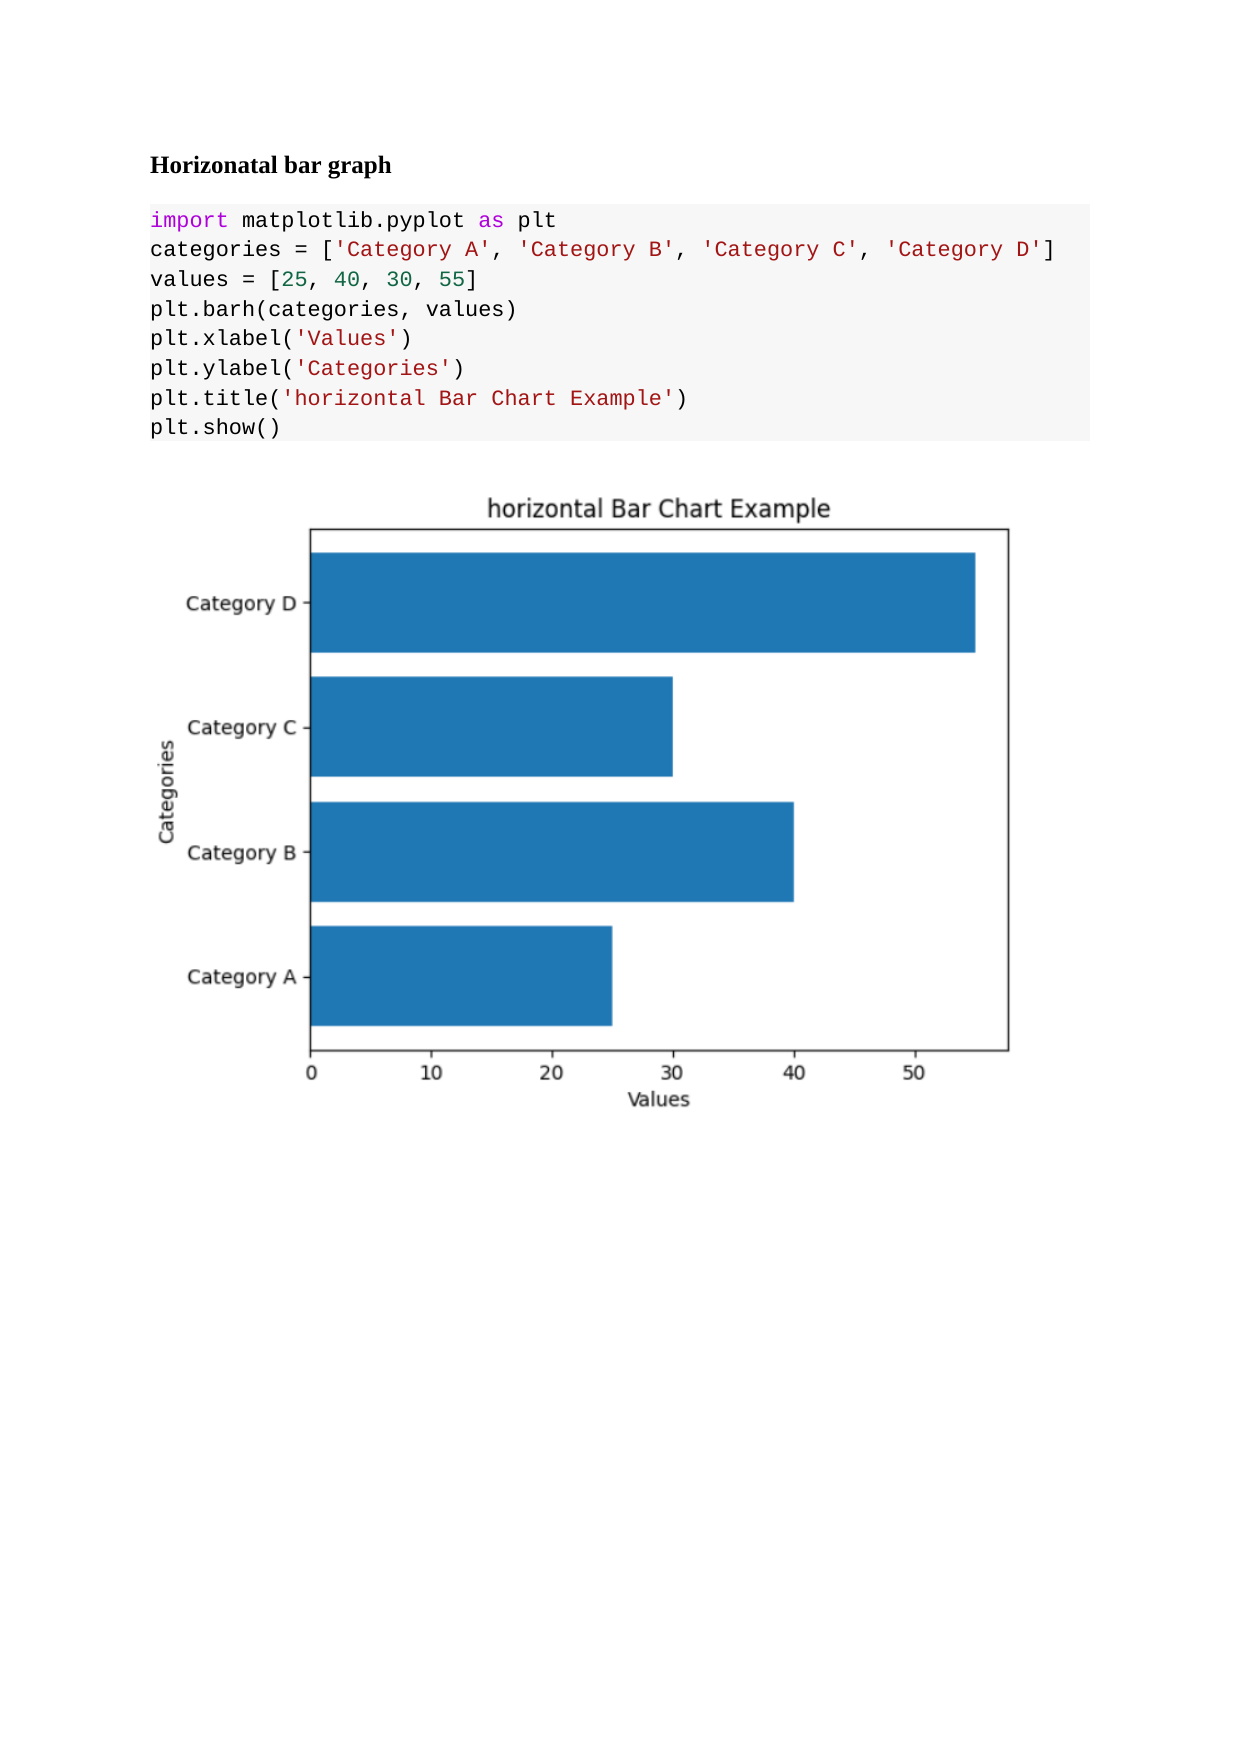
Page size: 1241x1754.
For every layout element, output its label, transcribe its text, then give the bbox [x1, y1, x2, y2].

text categories = ['Category A', 'Category B', 'Category C', 'Category D'] [150, 233, 1090, 263]
text Horizonatal bar graph [150, 150, 1090, 179]
text plt.show() [150, 412, 1090, 441]
text values = [25, 40, 30, 55] [150, 263, 1090, 293]
text plt.ylabel('Categories') [150, 352, 1090, 382]
picture [150, 495, 1077, 1126]
text plt.xlabel('Values') [150, 323, 1090, 352]
text plt.title('horizontal Bar Chart Example') [150, 382, 1090, 412]
text import matplotlib.pyplot as plt [150, 204, 1090, 233]
text plt.barh(categories, values) [150, 293, 1090, 323]
